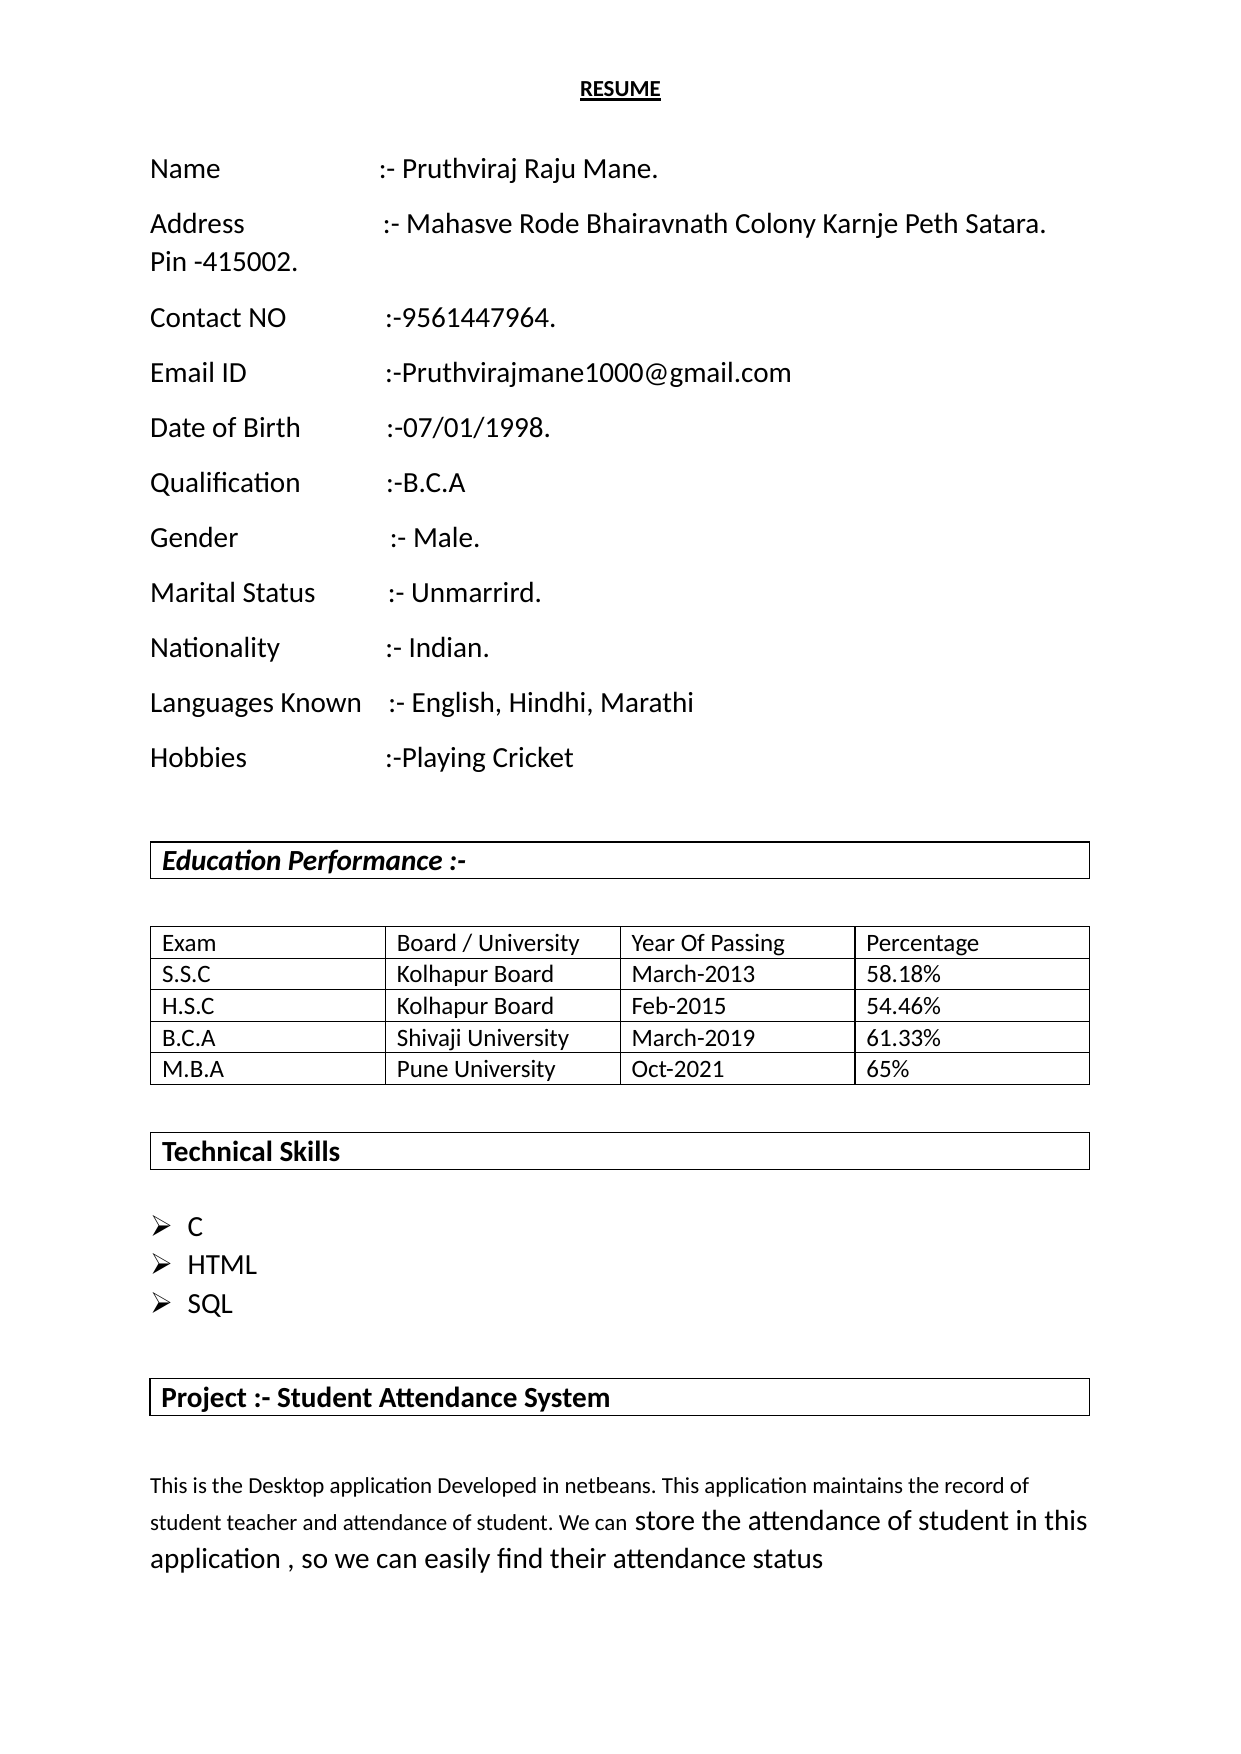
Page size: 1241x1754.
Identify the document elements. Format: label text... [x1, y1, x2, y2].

table_cell 58.18% [856, 959, 1089, 989]
text Nationality :- Indian. [150, 629, 1090, 665]
table_cell March-2019 [621, 1022, 854, 1052]
text Languages Known :- English, Hindhi, Marathi [150, 684, 1090, 720]
text Name :- Pruthviraj Raju Mane. [150, 150, 1090, 186]
text Hobbies :-Playing Cricket [150, 739, 1090, 775]
text Marital Status :- Unmarrird. [150, 574, 1090, 610]
table_cell M.B.A [151, 1053, 385, 1084]
list C [150, 1208, 1090, 1243]
text Gender :- Male. [150, 519, 1090, 555]
table_header Project :- Student Attendance System [151, 1379, 1089, 1415]
text This is the Desktop application Developed in netbeans. This application maintains the record of student teacher and attendance of student. We can store the attendance of student in this application , so we can easily find their attendance status [150, 1471, 1090, 1576]
table_header Percentage [856, 927, 1089, 958]
list SQL [150, 1285, 1090, 1320]
table_cell Kolhapur Board [386, 990, 620, 1021]
text Date of Birth :-07/01/1998. [150, 409, 1090, 444]
text Address :- Mahasve Rode Bhairavnath Colony Karnje Peth Satara. Pin -415002. [150, 205, 1090, 279]
table_cell 61.33% [856, 1022, 1089, 1052]
table_cell S.S.C [151, 959, 385, 989]
table_cell B.C.A [151, 1022, 385, 1052]
table_header Technical Skills [151, 1133, 1089, 1168]
table_header Education Performance :- [151, 843, 1089, 878]
table_header Year Of Passing [621, 927, 854, 958]
list HTML [150, 1246, 1090, 1282]
text Contact NO :-9561447964. [150, 299, 1090, 334]
table_cell H.S.C [151, 990, 385, 1021]
table_cell Pune University [386, 1053, 620, 1084]
table_cell 65% [856, 1053, 1089, 1084]
table_cell Oct-2021 [621, 1053, 854, 1084]
table_cell March-2013 [621, 959, 854, 989]
text Qualification :-B.C.A [150, 464, 1090, 499]
table_cell Shivaji University [386, 1022, 620, 1052]
text Email ID :-Pruthvirajmane1000@gmail.com [150, 354, 1090, 389]
table_header Board / University [386, 927, 620, 958]
table_cell 54.46% [856, 990, 1089, 1021]
table_cell Feb-2015 [621, 990, 854, 1021]
table_cell Kolhapur Board [386, 959, 620, 989]
table_header Exam [151, 927, 385, 958]
